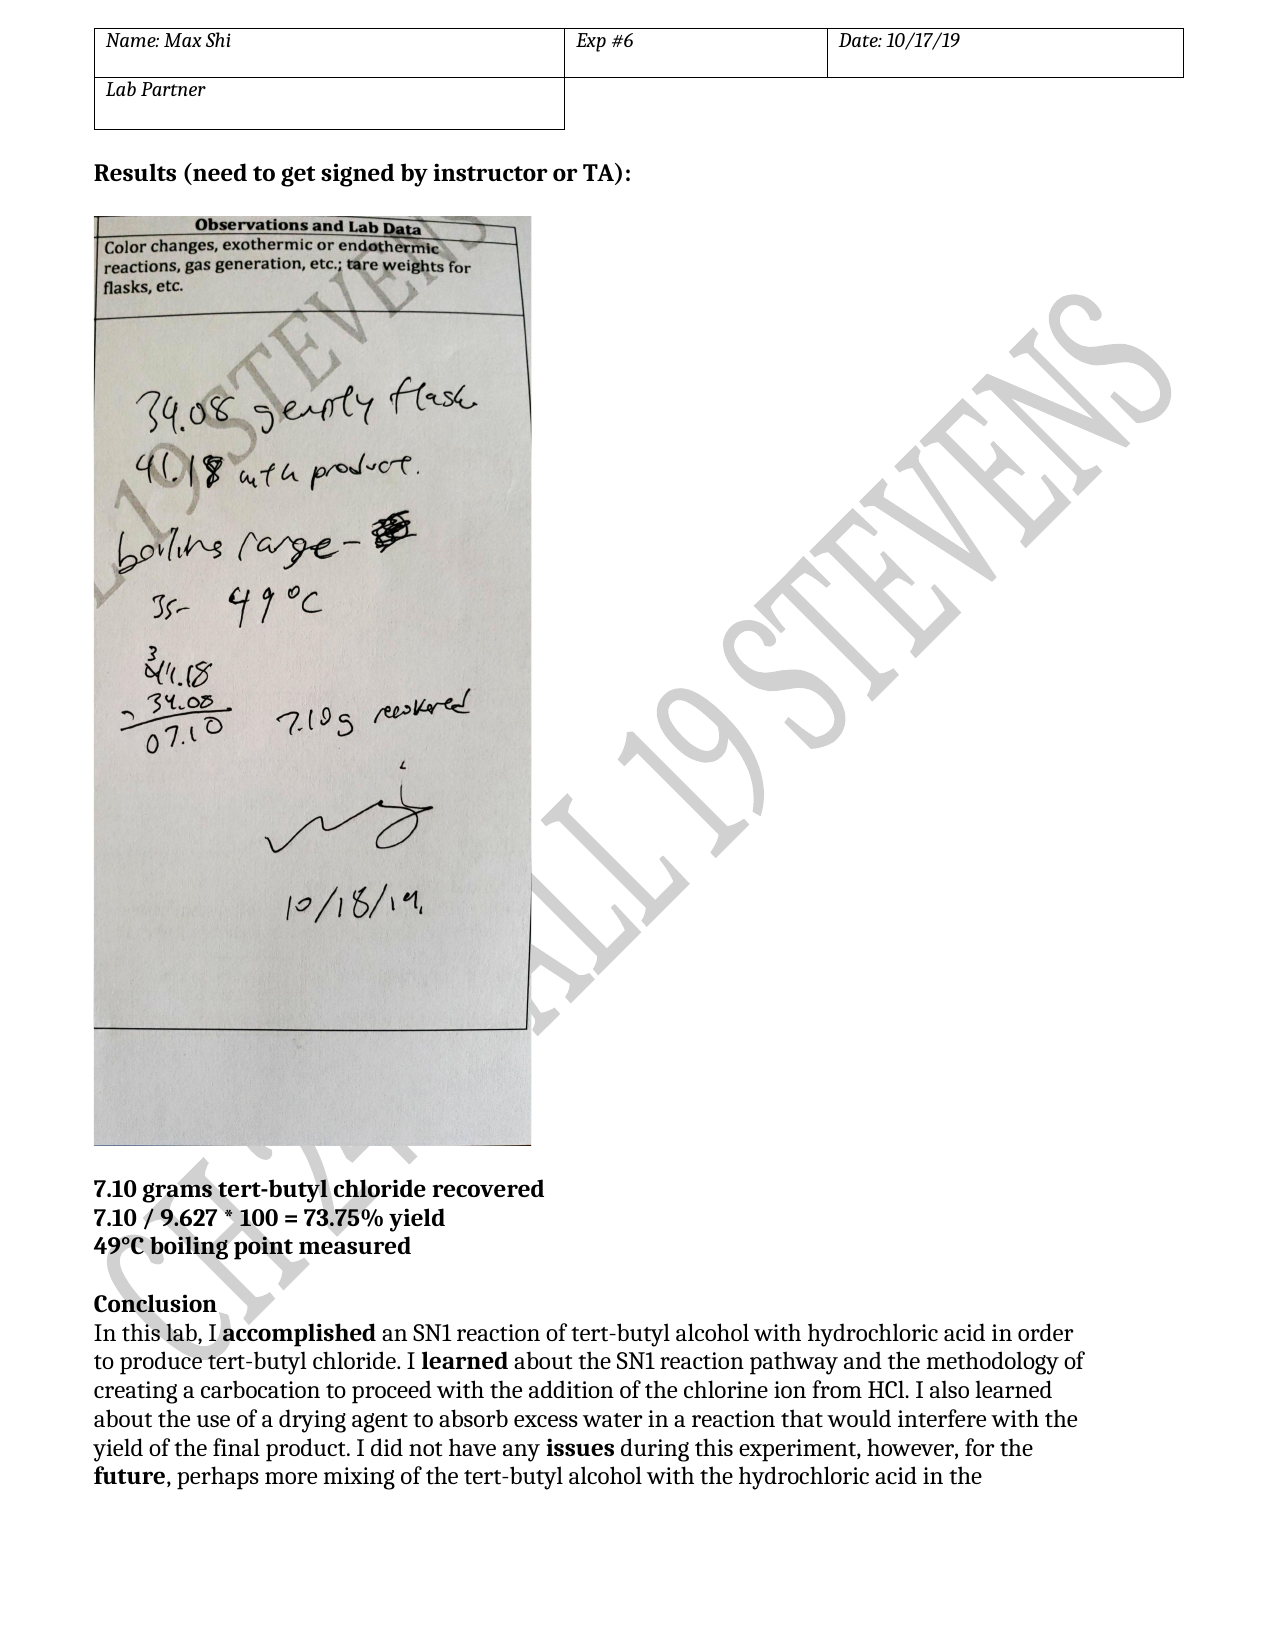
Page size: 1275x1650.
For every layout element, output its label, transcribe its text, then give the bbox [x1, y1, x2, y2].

text 49°C boiling point measured [94, 1232, 1087, 1261]
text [94, 1290, 1087, 1491]
text 7.10 grams tert-butyl chloride recovered [94, 1175, 1087, 1203]
text Results (need to get signed by instructor or TA): [94, 159, 1087, 187]
text 7.10 / 9.627 * 100 = 73.75% yield [94, 1203, 1087, 1232]
picture [93, 216, 532, 1146]
